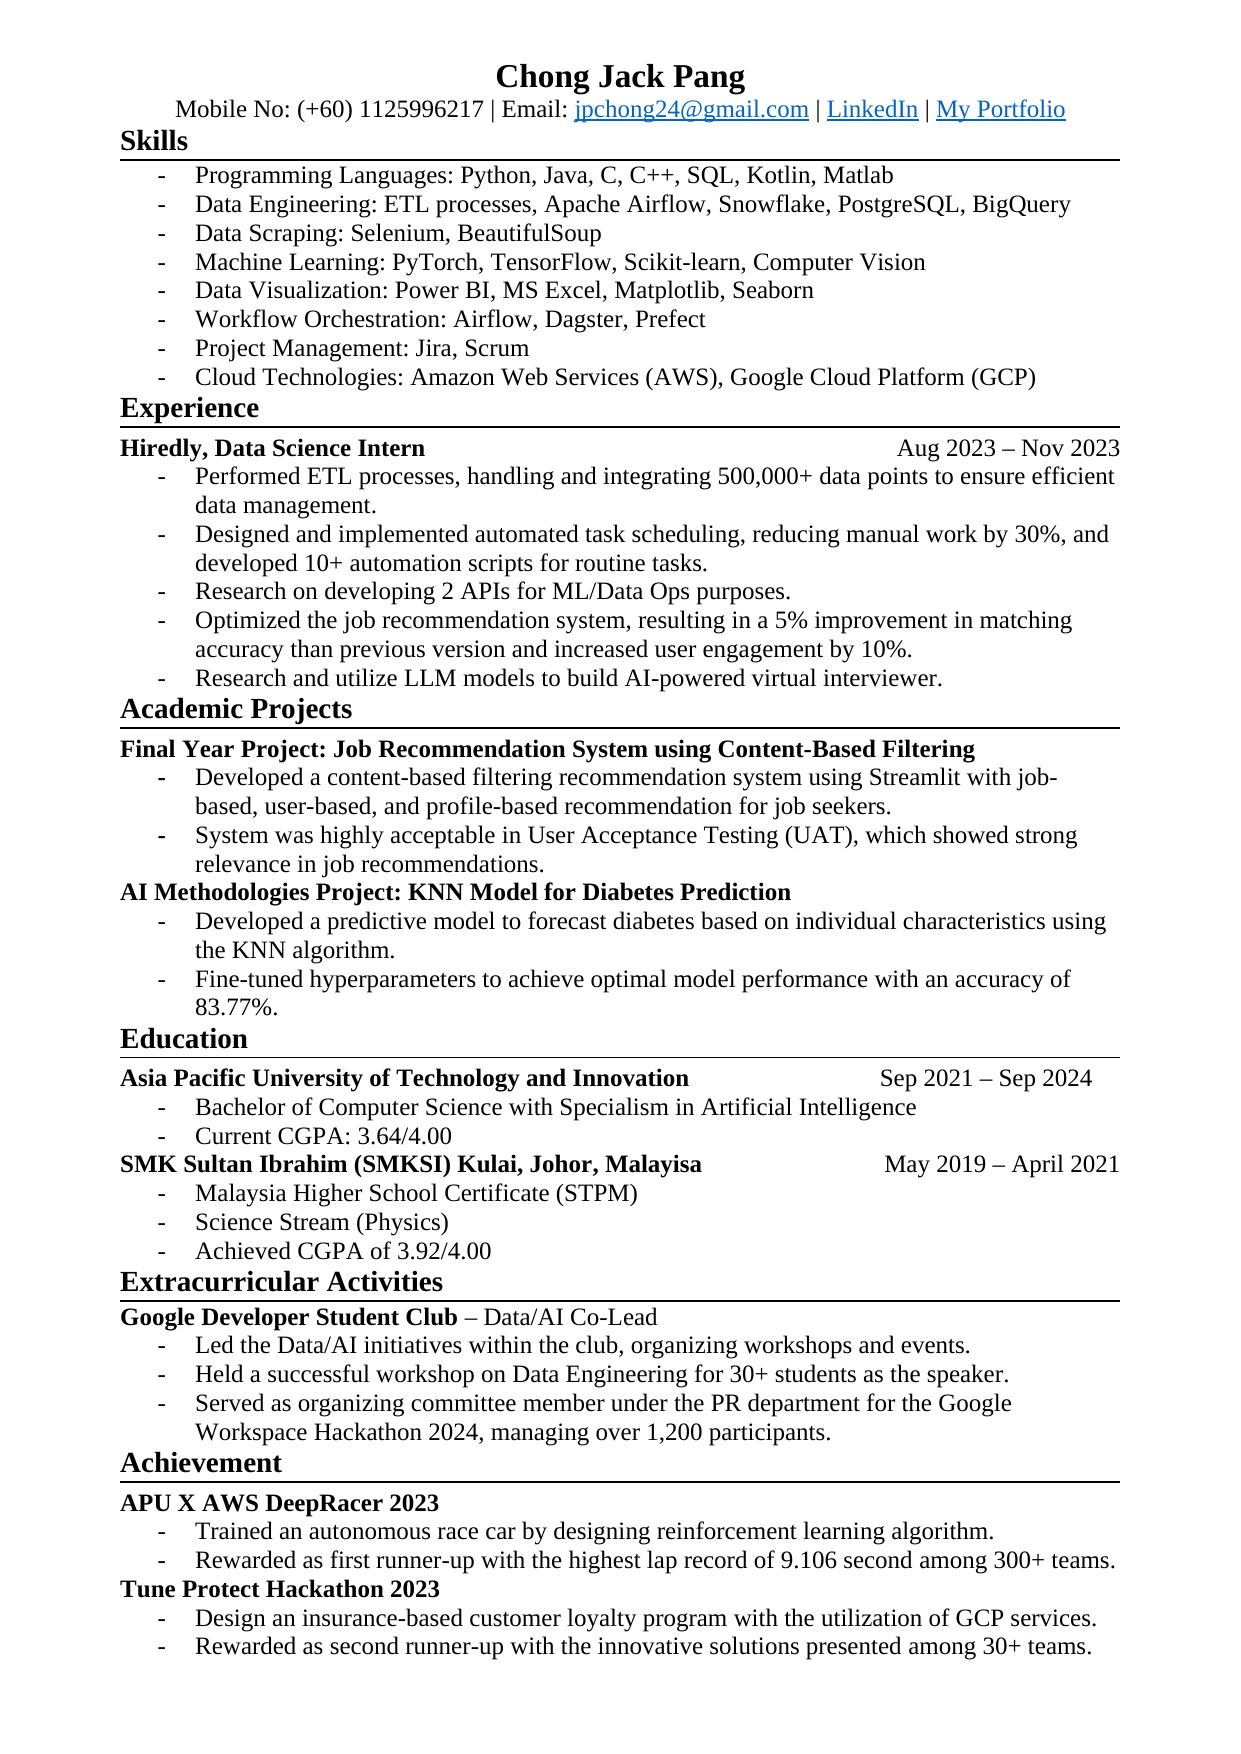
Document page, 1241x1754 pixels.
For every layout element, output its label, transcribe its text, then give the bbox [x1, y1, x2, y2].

list Science Stream (Physics) [157, 1207, 1120, 1236]
text SMK Sultan Ibrahim (SMKSI) Kulai, Johor, Malayisa May 2019 – April 2021 [120, 1149, 1120, 1178]
text Extracurricular Activities [120, 1264, 1120, 1300]
list Research and utilize LLM models to build AI-powered virtual interviewer. [157, 663, 1120, 691]
list Cloud Technologies: Amazon Web Services (AWS), Google Cloud Platform (GCP) [157, 362, 1120, 391]
list Developed a predictive model to forecast diabetes based on individual characteristics using the KNN algorithm. [157, 906, 1120, 964]
list Developed a content-based filtering recommendation system using Streamlit with job-based, user-based, and profile-based recommendation for job seekers. [157, 762, 1120, 820]
text Tune Protect Hackathon 2023 [120, 1574, 1120, 1603]
text AI Methodologies Project: KNN Model for Diabetes Prediction [120, 877, 1120, 906]
text Final Year Project: Job Recommendation System using Content-Based Filtering [120, 734, 1120, 762]
text Skills [120, 123, 1120, 159]
list Research on developing 2 APIs for ML/Data Ops purposes. [157, 576, 1120, 605]
list Led the Data/AI initiatives within the club, organizing workshops and events. [157, 1331, 1120, 1359]
text Hiredly, Data Science Intern Aug 2023 – Nov 2023 [120, 433, 1120, 461]
list Machine Learning: PyTorch, TensorFlow, Scikit-learn, Computer Vision [157, 247, 1120, 276]
text Chong Jack Pang [120, 56, 1120, 94]
list Rewarded as first runner-up with the highest lap record of 9.106 second among 300+ teams. [157, 1545, 1120, 1574]
text Google Developer Student Club – Data/AI Co-Lead [120, 1302, 1120, 1331]
list Held a successful workshop on Data Engineering for 30+ students as the speaker. [157, 1359, 1120, 1388]
list Trained an autonomous race car by designing reinforcement learning algorithm. [157, 1516, 1120, 1545]
text Asia Pacific University of Technology and Innovation Sep 2021 – Sep 2024 [120, 1063, 1120, 1092]
list Optimized the job recommendation system, resulting in a 5% improvement in matching accuracy than previous version and increased user engagement by 10%. [157, 605, 1120, 663]
list Programming Languages: Python, Java, C, C++, SQL, Kotlin, Matlab [157, 161, 1120, 189]
list Malaysia Higher School Certificate (STPM) [157, 1178, 1120, 1207]
text Mobile No: (+60) 1125996217 | Email: jpchong24@gmail.com | LinkedIn | My Portfolio [120, 94, 1120, 123]
text APU X AWS DeepRacer 2023 [120, 1488, 1120, 1516]
list Bachelor of Computer Science with Specialism in Artificial Intelligence [157, 1092, 1120, 1121]
list Workflow Orchestration: Airflow, Dagster, Prefect [157, 304, 1120, 333]
list Designed and implemented automated task scheduling, reducing manual work by 30%, and developed 10+ automation scripts for routine tasks. [157, 519, 1120, 576]
list Data Engineering: ETL processes, Apache Airflow, Snowflake, PostgreSQL, BigQuery [157, 189, 1120, 218]
text Achievement [120, 1446, 1120, 1481]
list Data Visualization: Power BI, MS Excel, Matplotlib, Seaborn [157, 276, 1120, 304]
list Current CGPA: 3.64/4.00 [157, 1121, 1120, 1149]
text Experience [120, 391, 1120, 426]
list Design an insurance-based customer loyalty program with the utilization of GCP services. [157, 1603, 1120, 1631]
text Academic Projects [120, 691, 1120, 727]
list Data Scraping: Selenium, BeautifulSoup [157, 218, 1120, 247]
list Project Management: Jira, Scrum [157, 333, 1120, 362]
text Education [120, 1021, 1120, 1057]
list Performed ETL processes, handling and integrating 500,000+ data points to ensure efficient data management. [157, 461, 1120, 519]
list Fine-tuned hyperparameters to achieve optimal model performance with an accuracy of 83.77%. [157, 964, 1120, 1021]
list System was highly acceptable in User Acceptance Testing (UAT), which showed strong relevance in job recommendations. [157, 820, 1120, 877]
list Served as organizing committee member under the PR department for the Google Workspace Hackathon 2024, managing over 1,200 participants. [157, 1388, 1120, 1446]
list Achieved CGPA of 3.92/4.00 [157, 1236, 1120, 1264]
list Rewarded as second runner-up with the innovative solutions presented among 30+ teams. [157, 1631, 1120, 1660]
